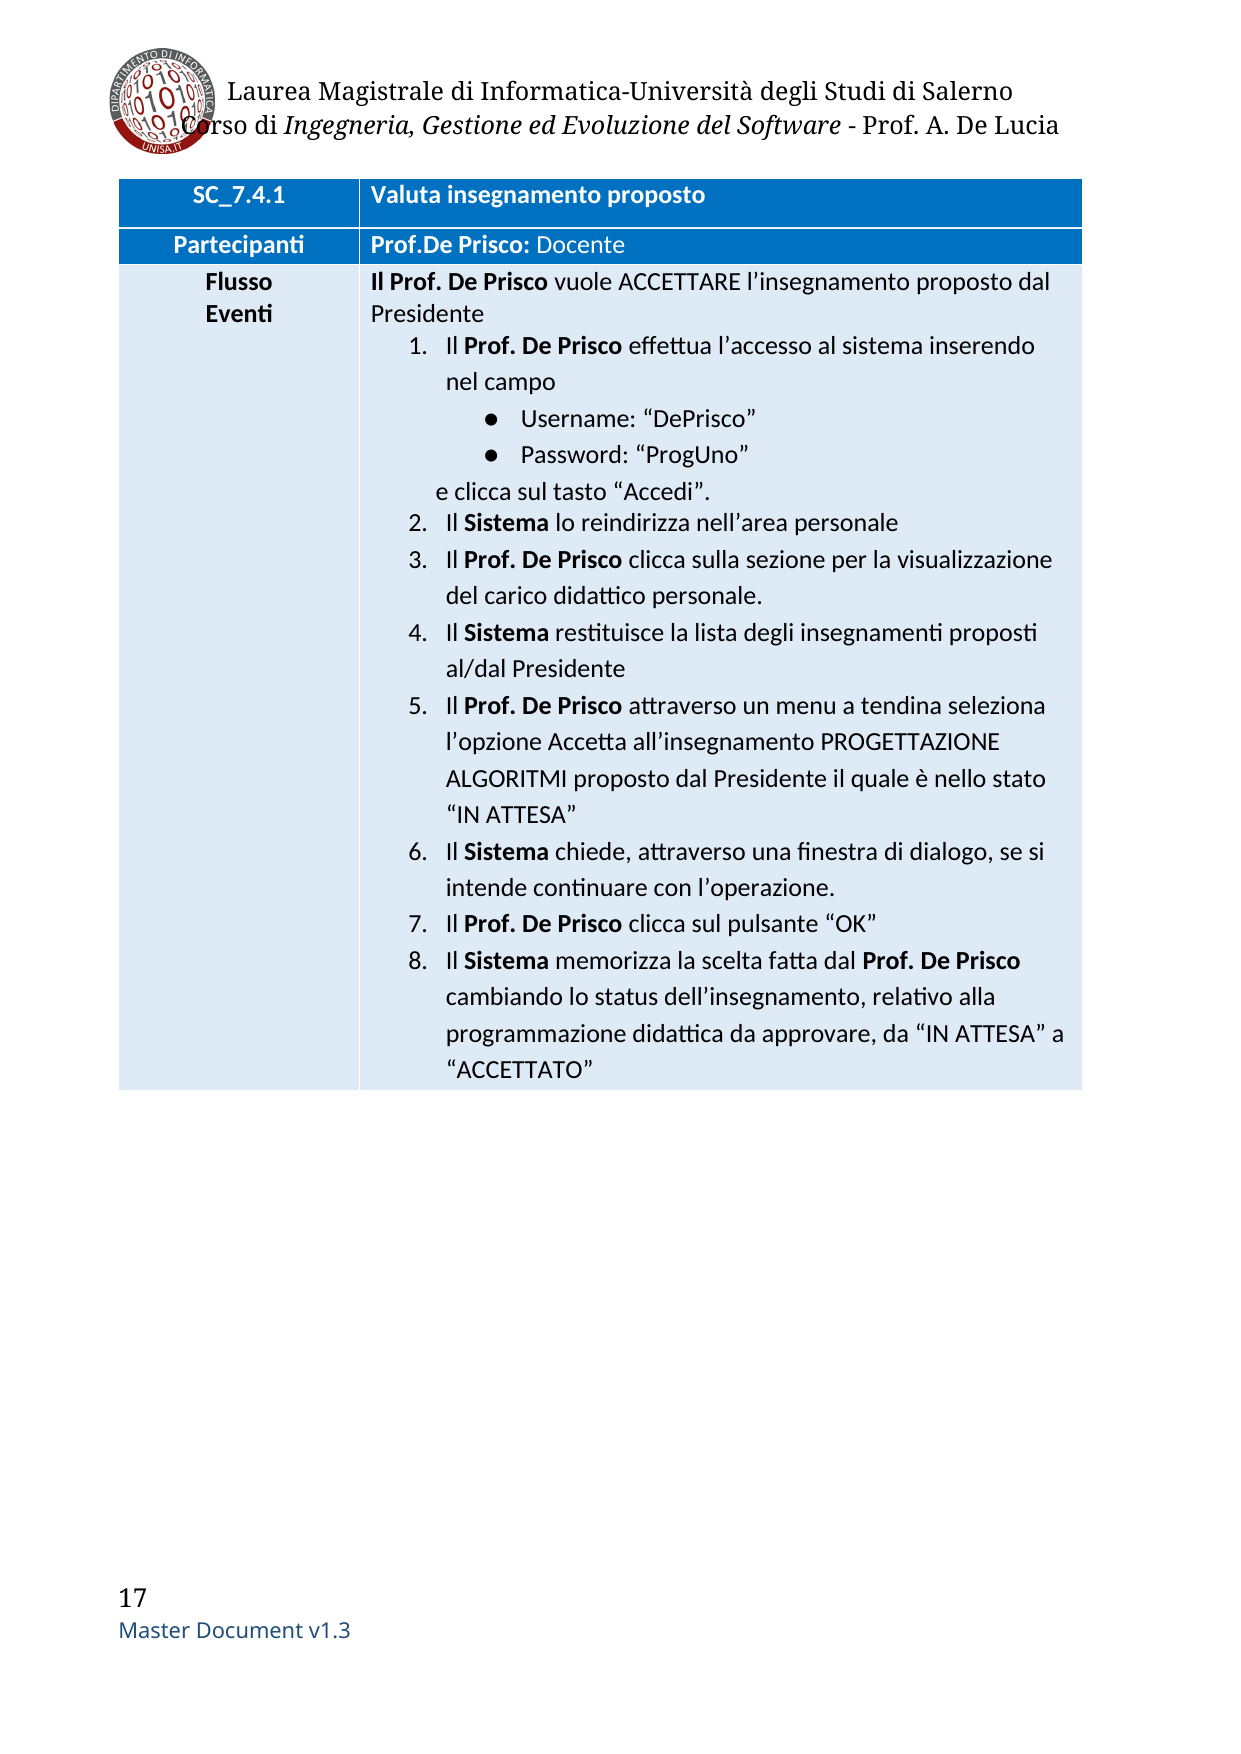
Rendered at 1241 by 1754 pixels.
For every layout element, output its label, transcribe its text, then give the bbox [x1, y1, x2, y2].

picture [109, 48, 215, 154]
table_cell Il Prof. De Prisco vuole ACCETTARE l’insegnamento proposto dal Presidente Il Prof. De Prisco effettua l’accesso al sistema inserendo nel campo Username: “DePrisco” Password: “ProgUno” e clicca sul tasto “Accedi”. Il Sistema lo reindirizza nell’area personale Il Prof. De Prisco clicca sulla sezione per la visualizzazione del carico didattico personale. Il Sistema restituisce la lista degli insegnamenti proposti al/dal Presidente Il Prof. De Prisco attraverso un menu a tendina seleziona l’opzione Accetta all’insegnamento PROGETTAZIONE ALGORITMI proposto dal Presidente il quale è nello stato “IN ATTESA” Il Sistema chiede, attraverso una finestra di dialogo, se si intende continuare con l’operazione. Il Prof. De Prisco clicca sul pulsante “OK” Il Sistema memorizza la scelta fatta dal Prof. De Prisco cambiando lo status dell’insegnamento, relativo alla programmazione didattica da approvare, da “IN ATTESA” a “ACCETTATO” [360, 265, 1082, 1089]
table_cell Prof.De Prisco: Docente [360, 229, 1082, 264]
table_header SC_7.4.1 [119, 179, 359, 227]
table_cell Partecipanti [119, 229, 359, 264]
table_cell Flusso Eventi [119, 265, 359, 1089]
table_header Valuta insegnamento proposto [360, 179, 1082, 227]
